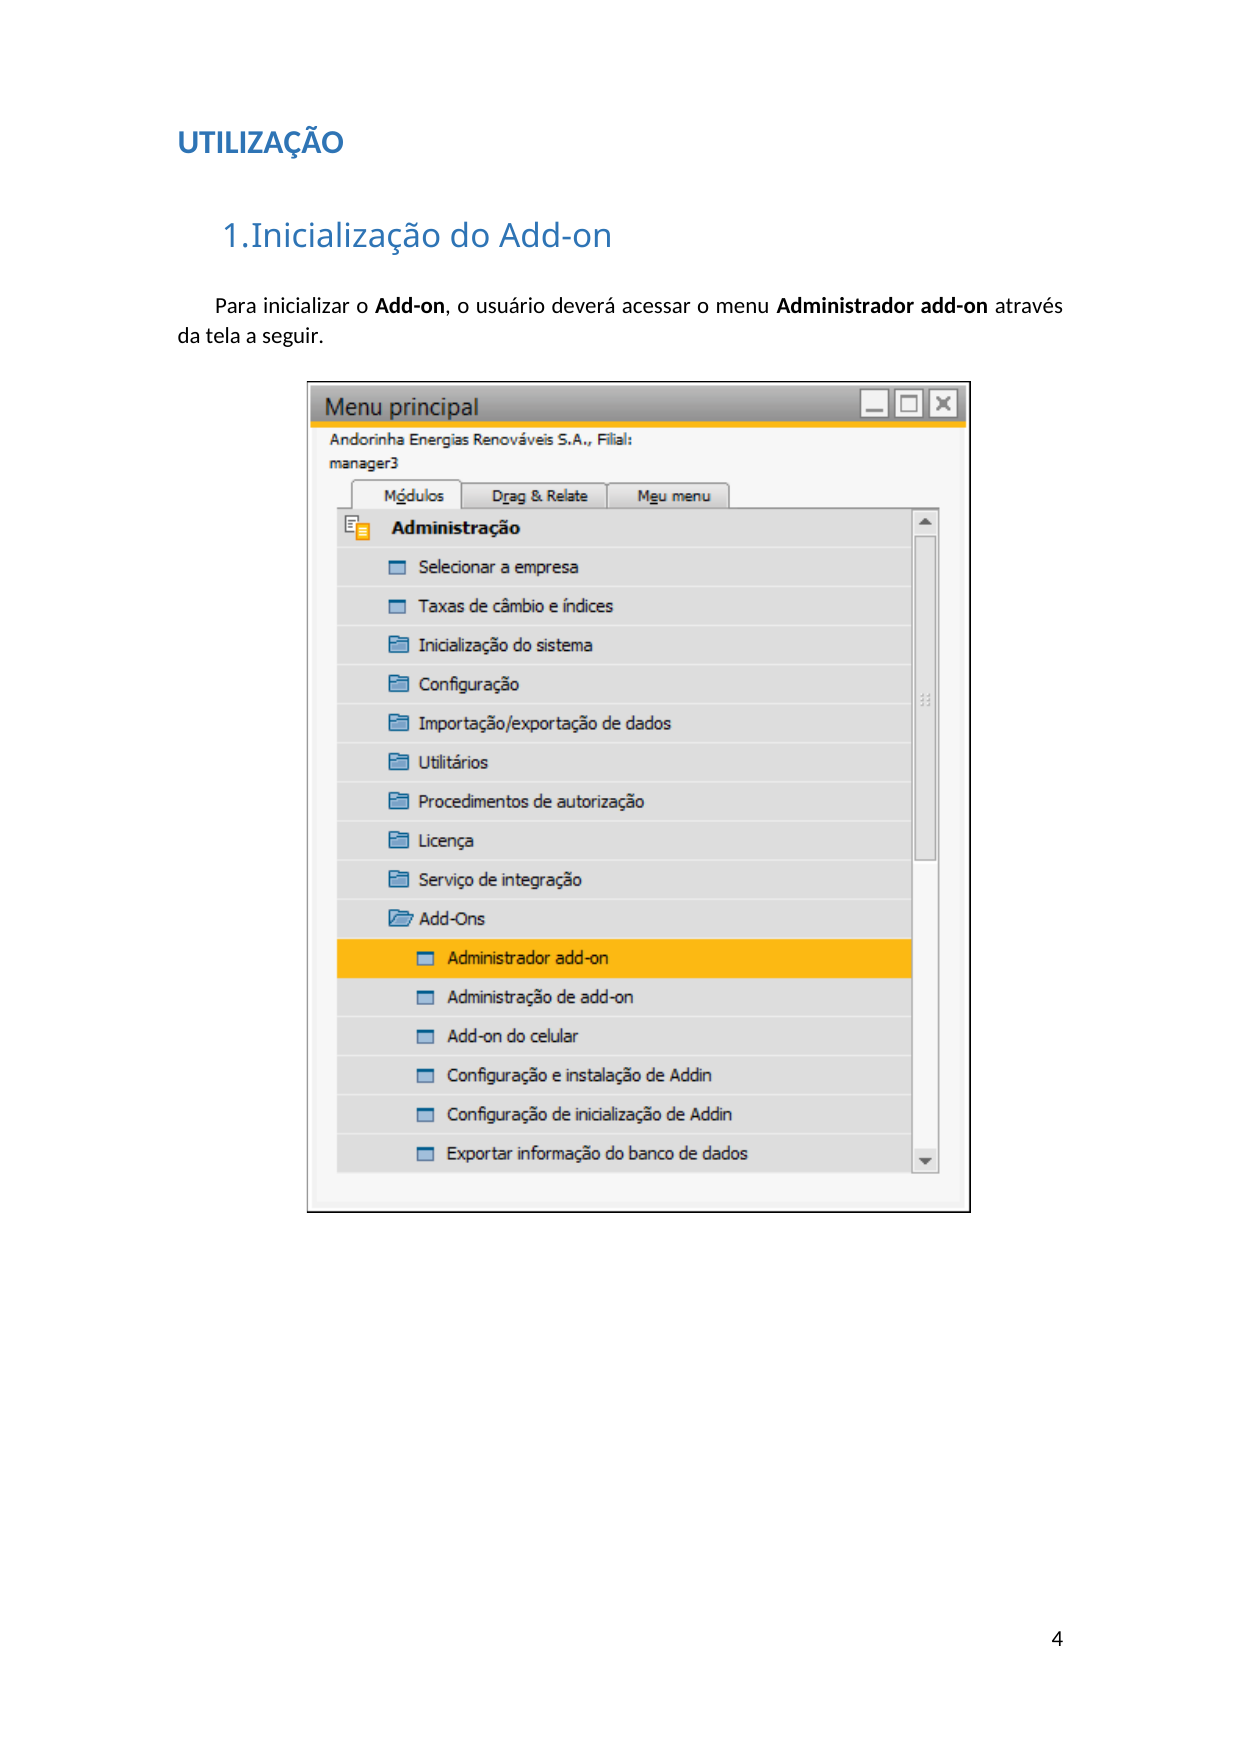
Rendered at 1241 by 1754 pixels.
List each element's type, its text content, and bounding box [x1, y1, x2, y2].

subtitle UTILIZAÇÃO [177, 121, 1063, 162]
text Para inicializar o Add-on, o usuário deverá acessar o menu Administrador add-on através da tela a seguir. [177, 291, 1063, 349]
subtitle Inicialização do Add-on [222, 212, 1063, 257]
picture [306, 381, 971, 1213]
